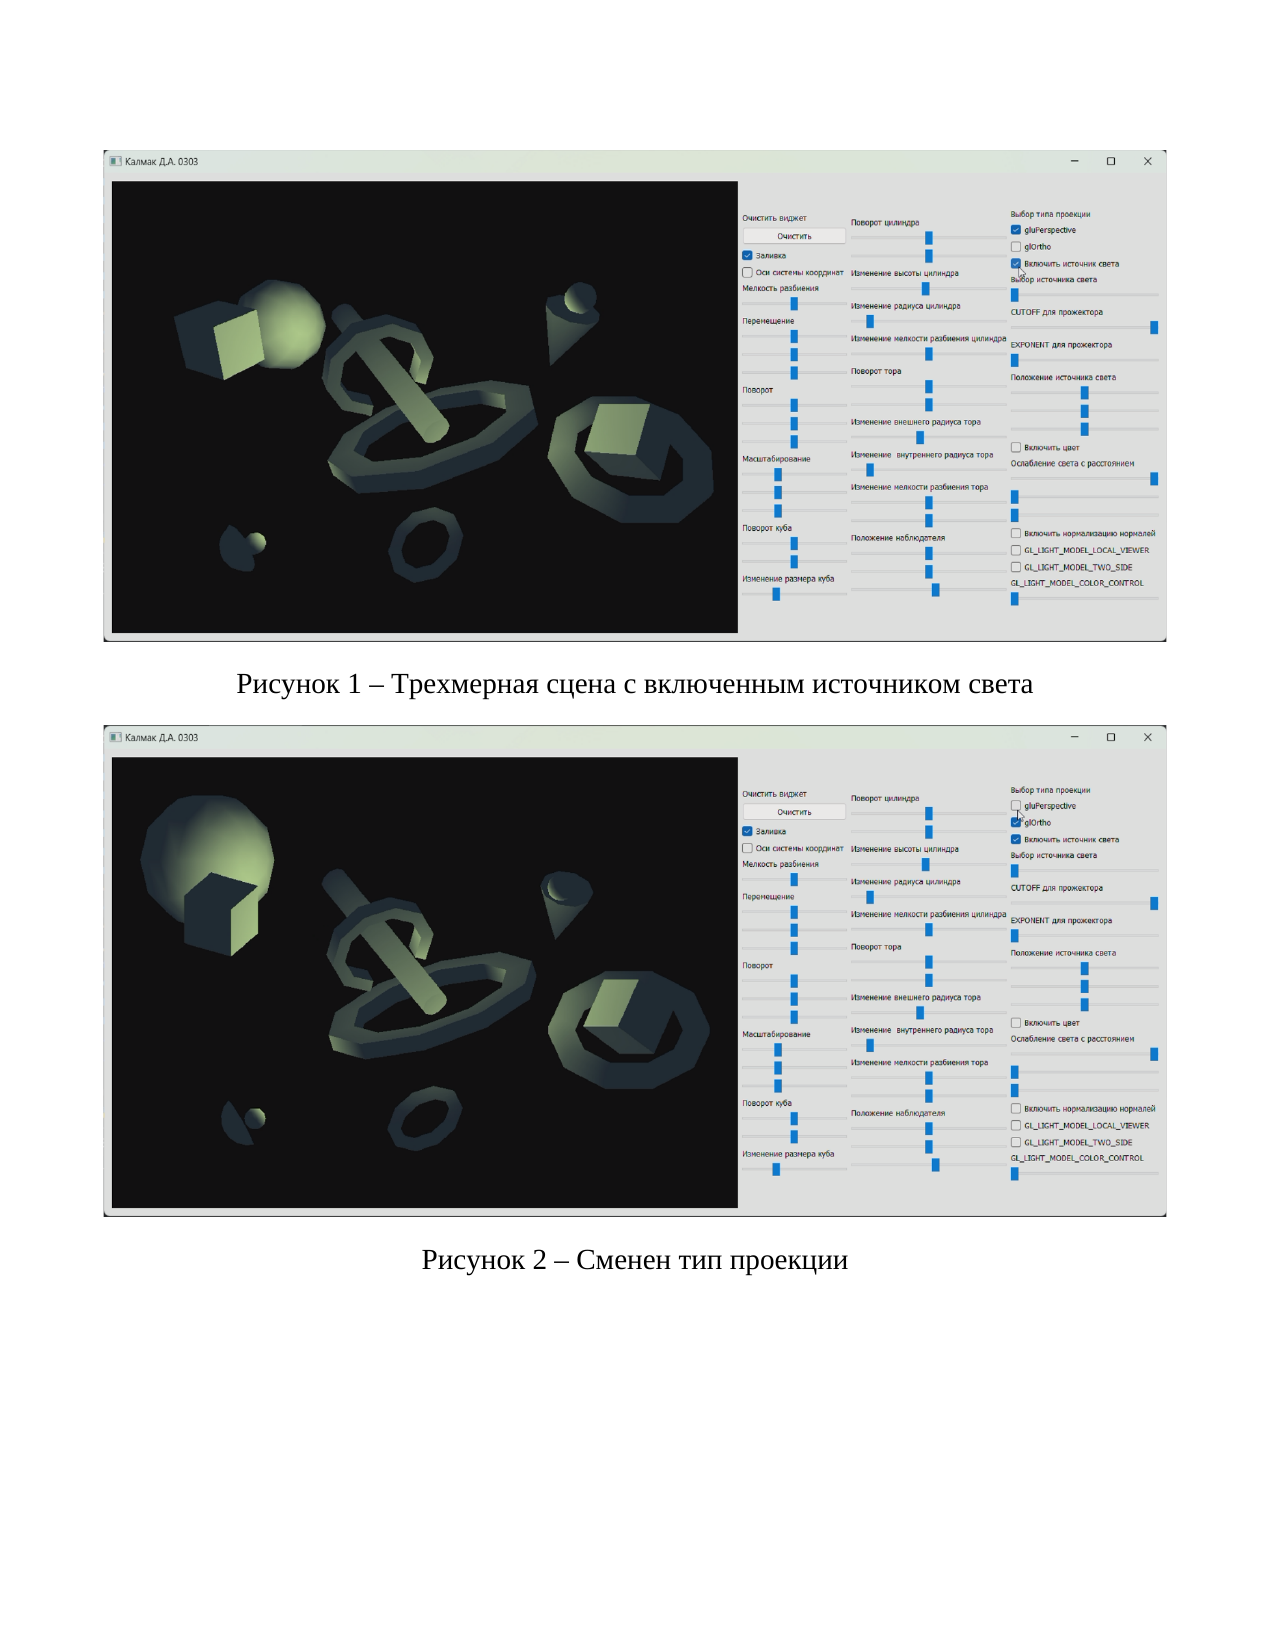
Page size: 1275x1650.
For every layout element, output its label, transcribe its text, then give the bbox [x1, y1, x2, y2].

picture [103, 150, 1167, 642]
text Рисунок 2 – Сменен тип проекции [103, 1242, 1167, 1275]
picture [103, 725, 1167, 1217]
text Рисунок 1 – Трехмерная сцена с включенным источником света [103, 667, 1167, 700]
